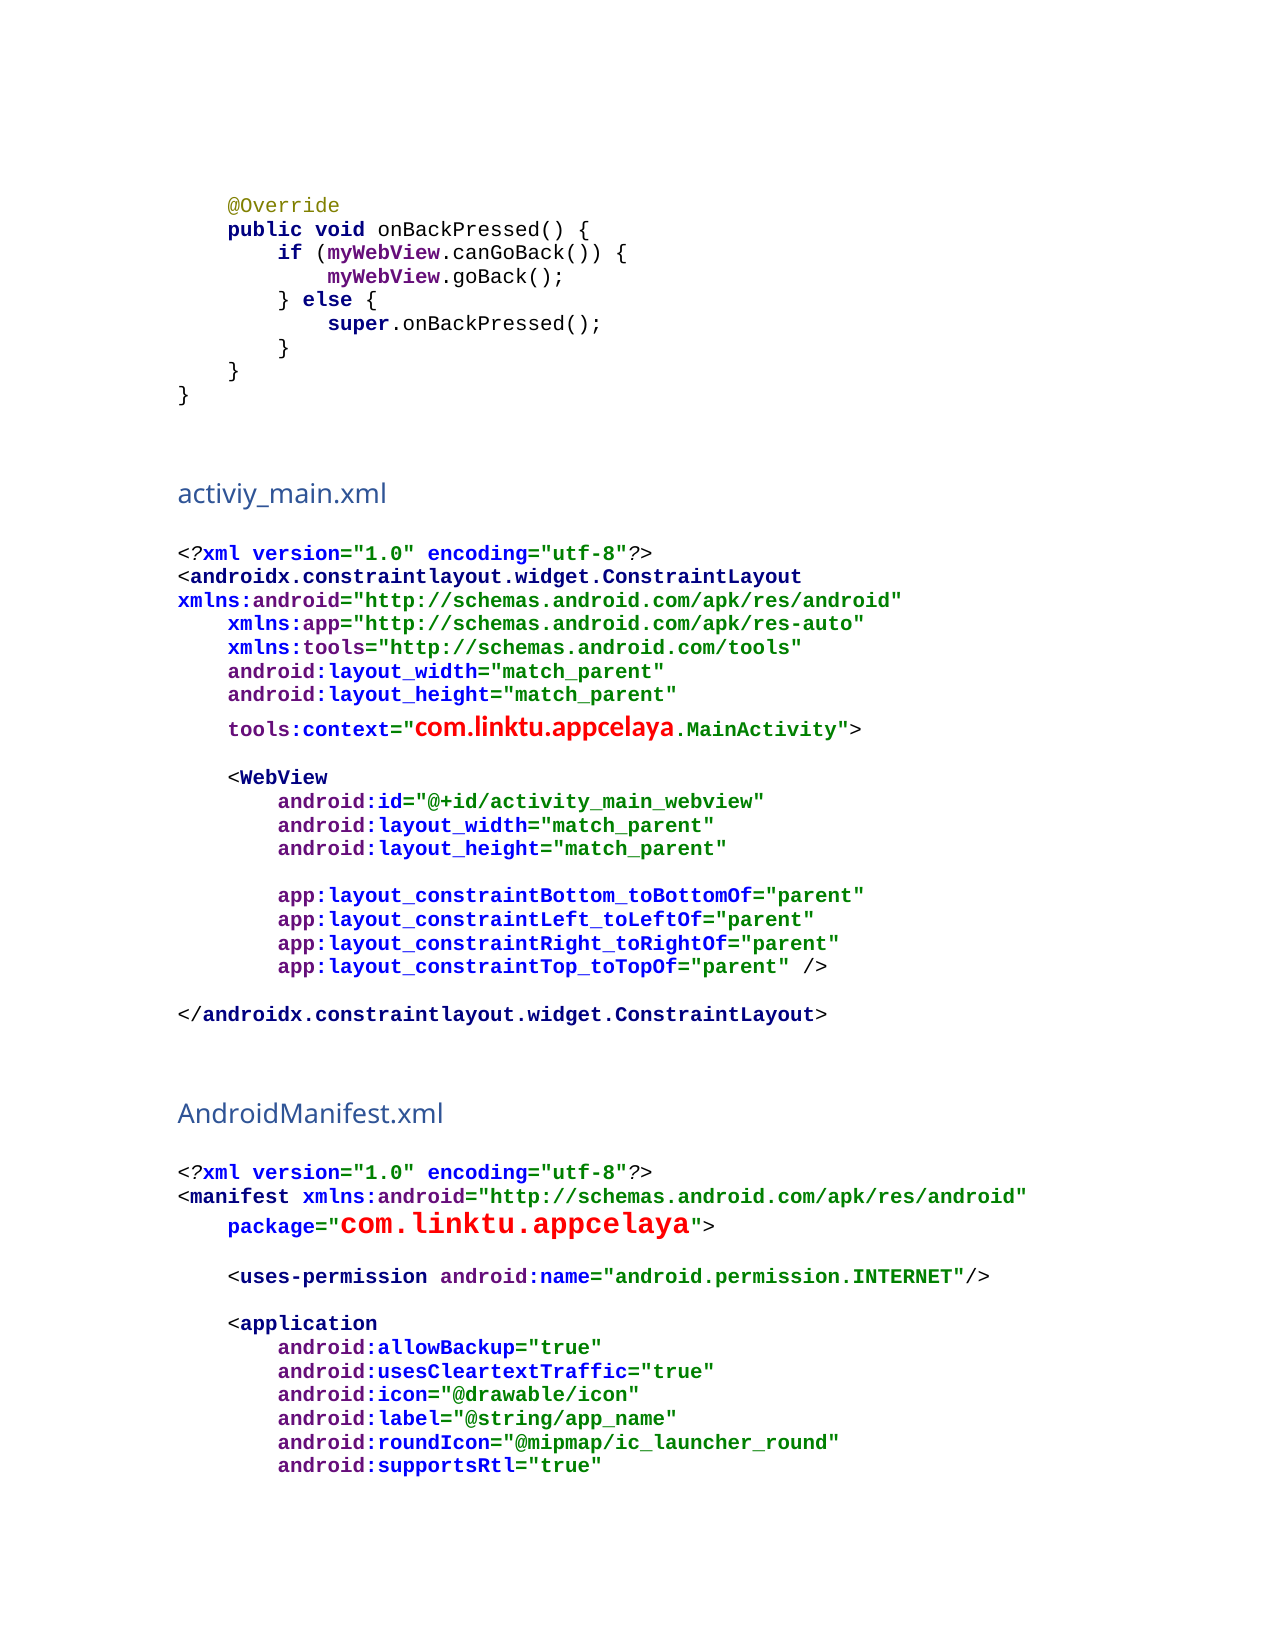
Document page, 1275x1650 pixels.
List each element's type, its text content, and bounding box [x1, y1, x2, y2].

subtitle AndroidManifest.xml [177, 1094, 1098, 1131]
text <?xml version="1.0" encoding="utf-8"?> <androidx.constraintlayout.widget.ConstraintLayout xmlns:android="http://schemas.android.com/apk/res/android" xmlns:app="http://schemas.android.com/apk/res-auto" xmlns:tools="http://schemas.android.com/tools" android:layout_width="match_parent" android:layout_height="match_parent" tools:context="com.linktu.appcelaya.MainActivity"> <WebView android:id="@+id/activity_main_webview" android:layout_width="match_parent" android:layout_height="match_parent" app:layout_constraintBottom_toBottomOf="parent" app:layout_constraintLeft_toLeftOf="parent" app:layout_constraintRight_toRightOf="parent" app:layout_constraintTop_toTopOf="parent" /> </androidx.constraintlayout.widget.ConstraintLayout> [177, 542, 1098, 1027]
subtitle activiy_main.xml [177, 474, 1098, 511]
